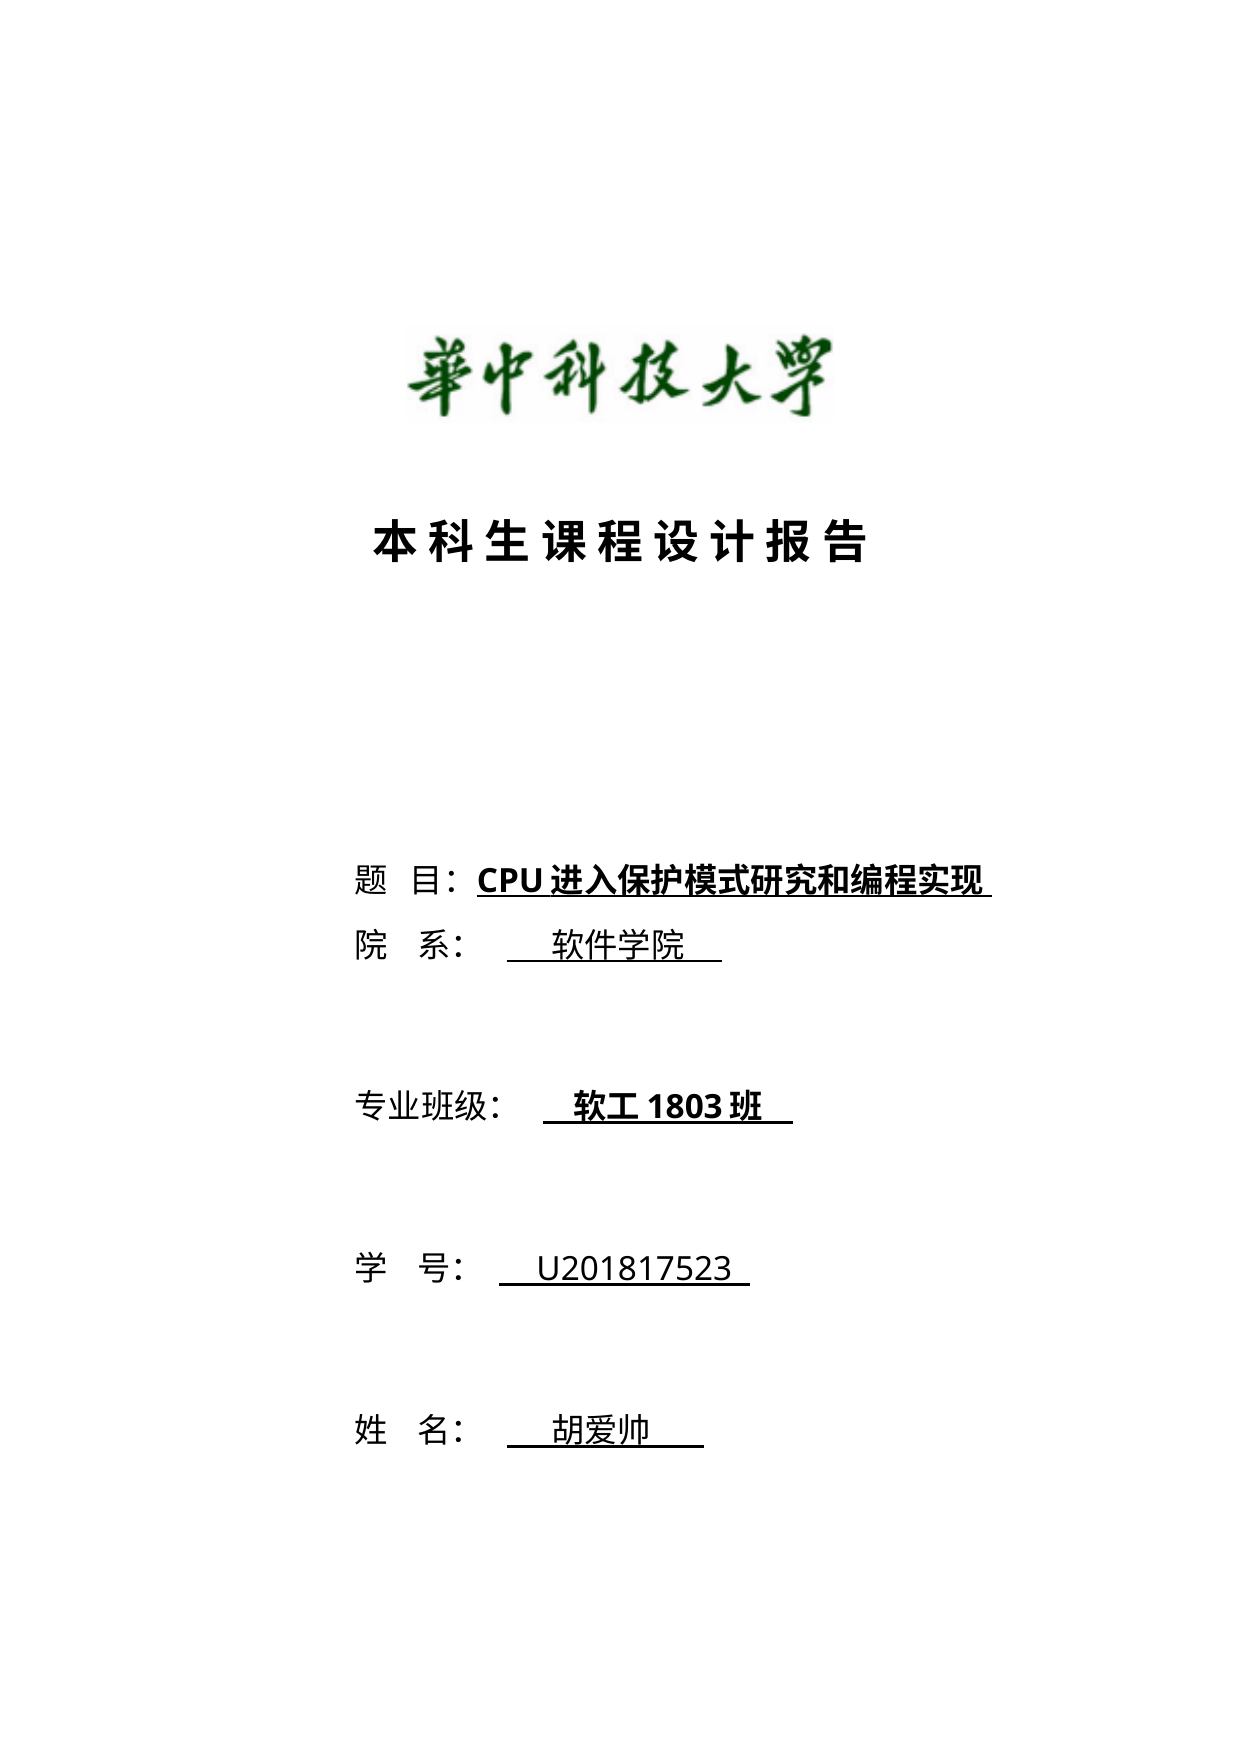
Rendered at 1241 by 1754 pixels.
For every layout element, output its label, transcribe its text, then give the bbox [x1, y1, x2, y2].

text 院 系： 软件学院 [187, 910, 1053, 975]
text 姓 名： 胡爱帅 [187, 1396, 1053, 1461]
text 专业班级： 软工1803班 [187, 1072, 1053, 1137]
text 学 号： U201817523 [187, 1234, 1053, 1299]
text 题 目：CPU进入保护模式研究和编程实现 [187, 845, 1053, 910]
subtitle 本 科 生 课 程 设 计 报 告 [187, 490, 1053, 587]
